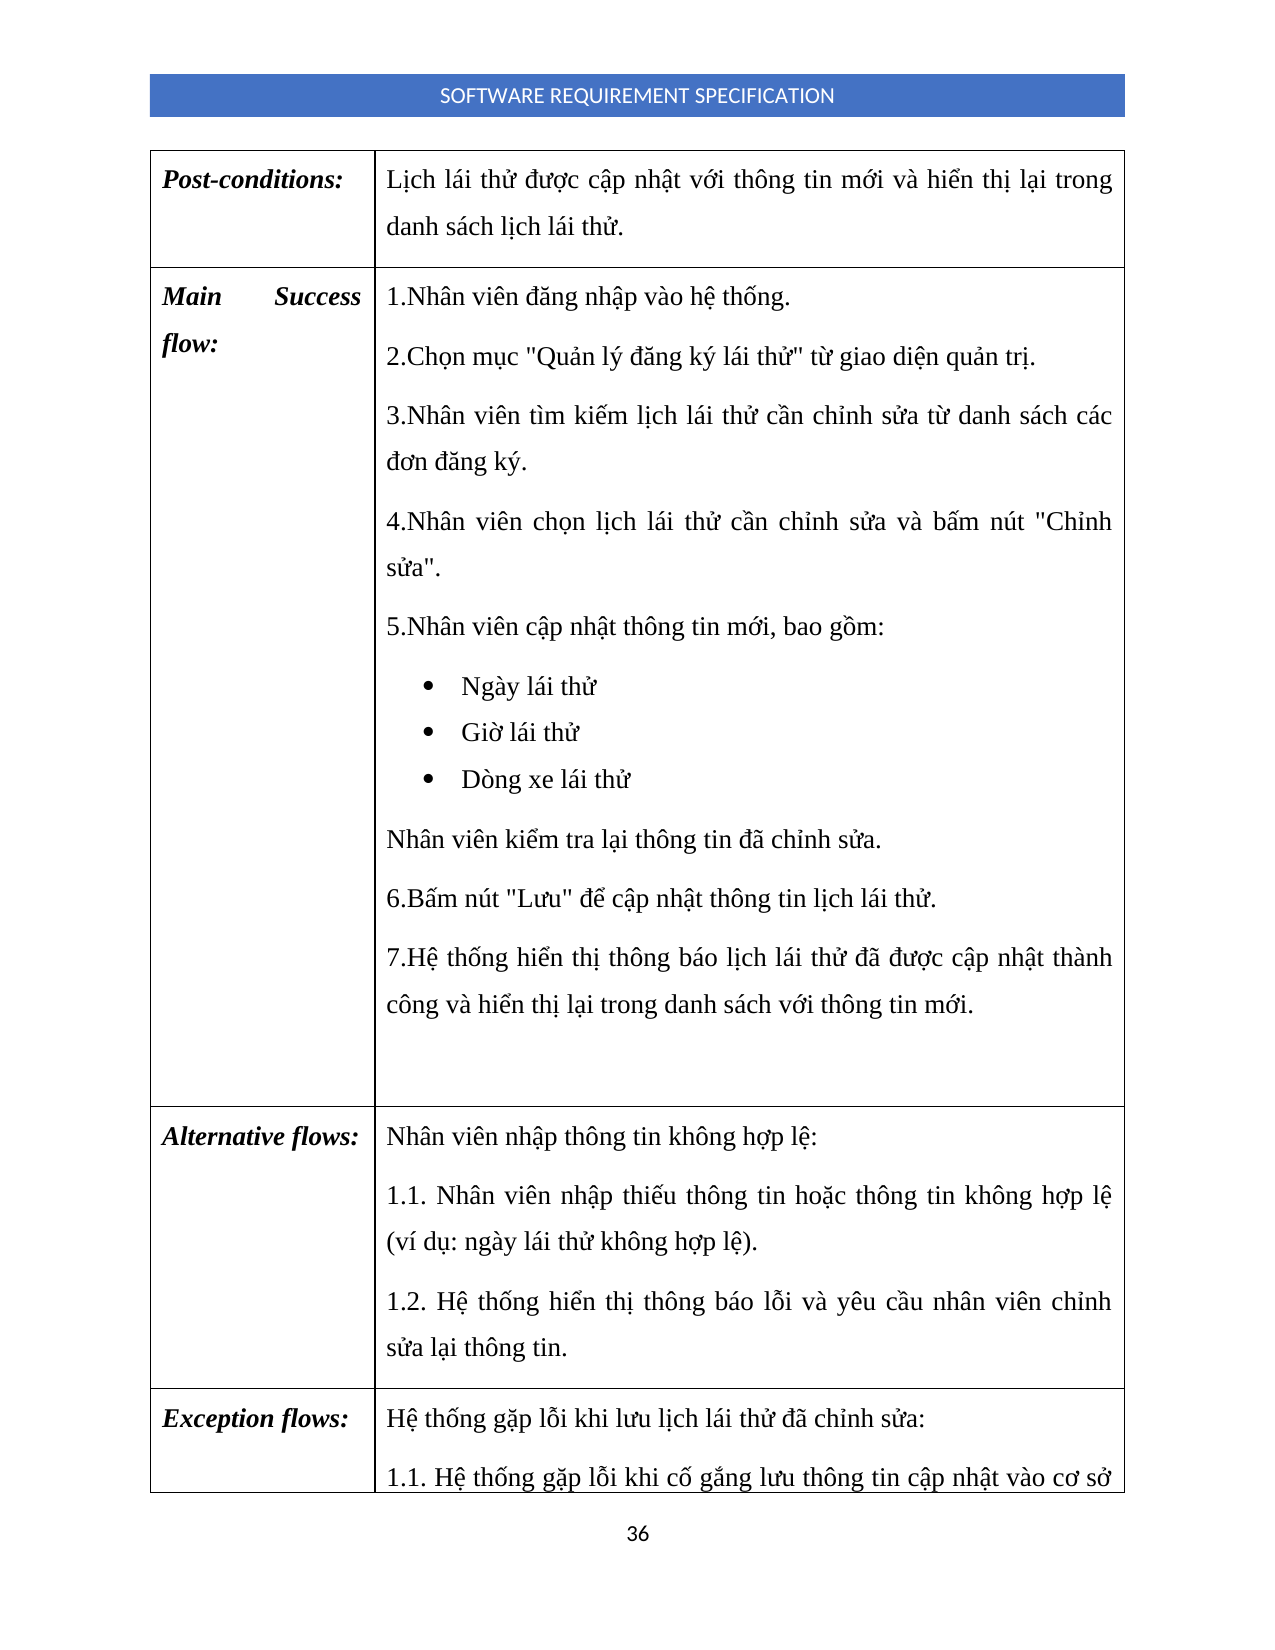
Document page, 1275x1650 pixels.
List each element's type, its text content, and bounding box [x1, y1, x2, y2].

table_cell Alternative flows: [151, 1107, 374, 1388]
table_cell Nhân viên nhập thông tin không hợp lệ: 1.1. Nhân viên nhập thiếu thông tin hoặc thông tin không hợp lệ (ví dụ: ngày lái thử không hợp lệ). 1.2. Hệ thống hiển thị thông báo lỗi và yêu cầu nhân viên chỉnh sửa lại thông tin. [376, 1107, 1124, 1388]
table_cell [376, 1389, 1124, 1492]
table_cell 1.Nhân viên đăng nhập vào hệ thống. 2.Chọn mục "Quản lý đăng ký lái thử" từ giao diện quản trị. 3.Nhân viên tìm kiếm lịch lái thử cần chỉnh sửa từ danh sách các đơn đăng ký. 4.Nhân viên chọn lịch lái thử cần chỉnh sửa và bấm nút "Chỉnh sửa". 5.Nhân viên cập nhật thông tin mới, bao gồm: Ngày lái thử Giờ lái thử Dòng xe lái thử Nhân viên kiểm tra lại thông tin đã chỉnh sửa. 6.Bấm nút "Lưu" để cập nhật thông tin lịch lái thử. 7.Hệ thống hiển thị thông báo lịch lái thử đã được cập nhật thành công và hiển thị lại trong danh sách với thông tin mới. [376, 268, 1124, 1106]
table_cell Post-conditions: [151, 151, 374, 267]
table_cell Main Success flow: [151, 268, 374, 1106]
table_cell Lịch lái thử được cập nhật với thông tin mới và hiển thị lại trong danh sách lịch lái thử. [376, 151, 1124, 267]
table_cell Exception flows: [151, 1389, 374, 1492]
